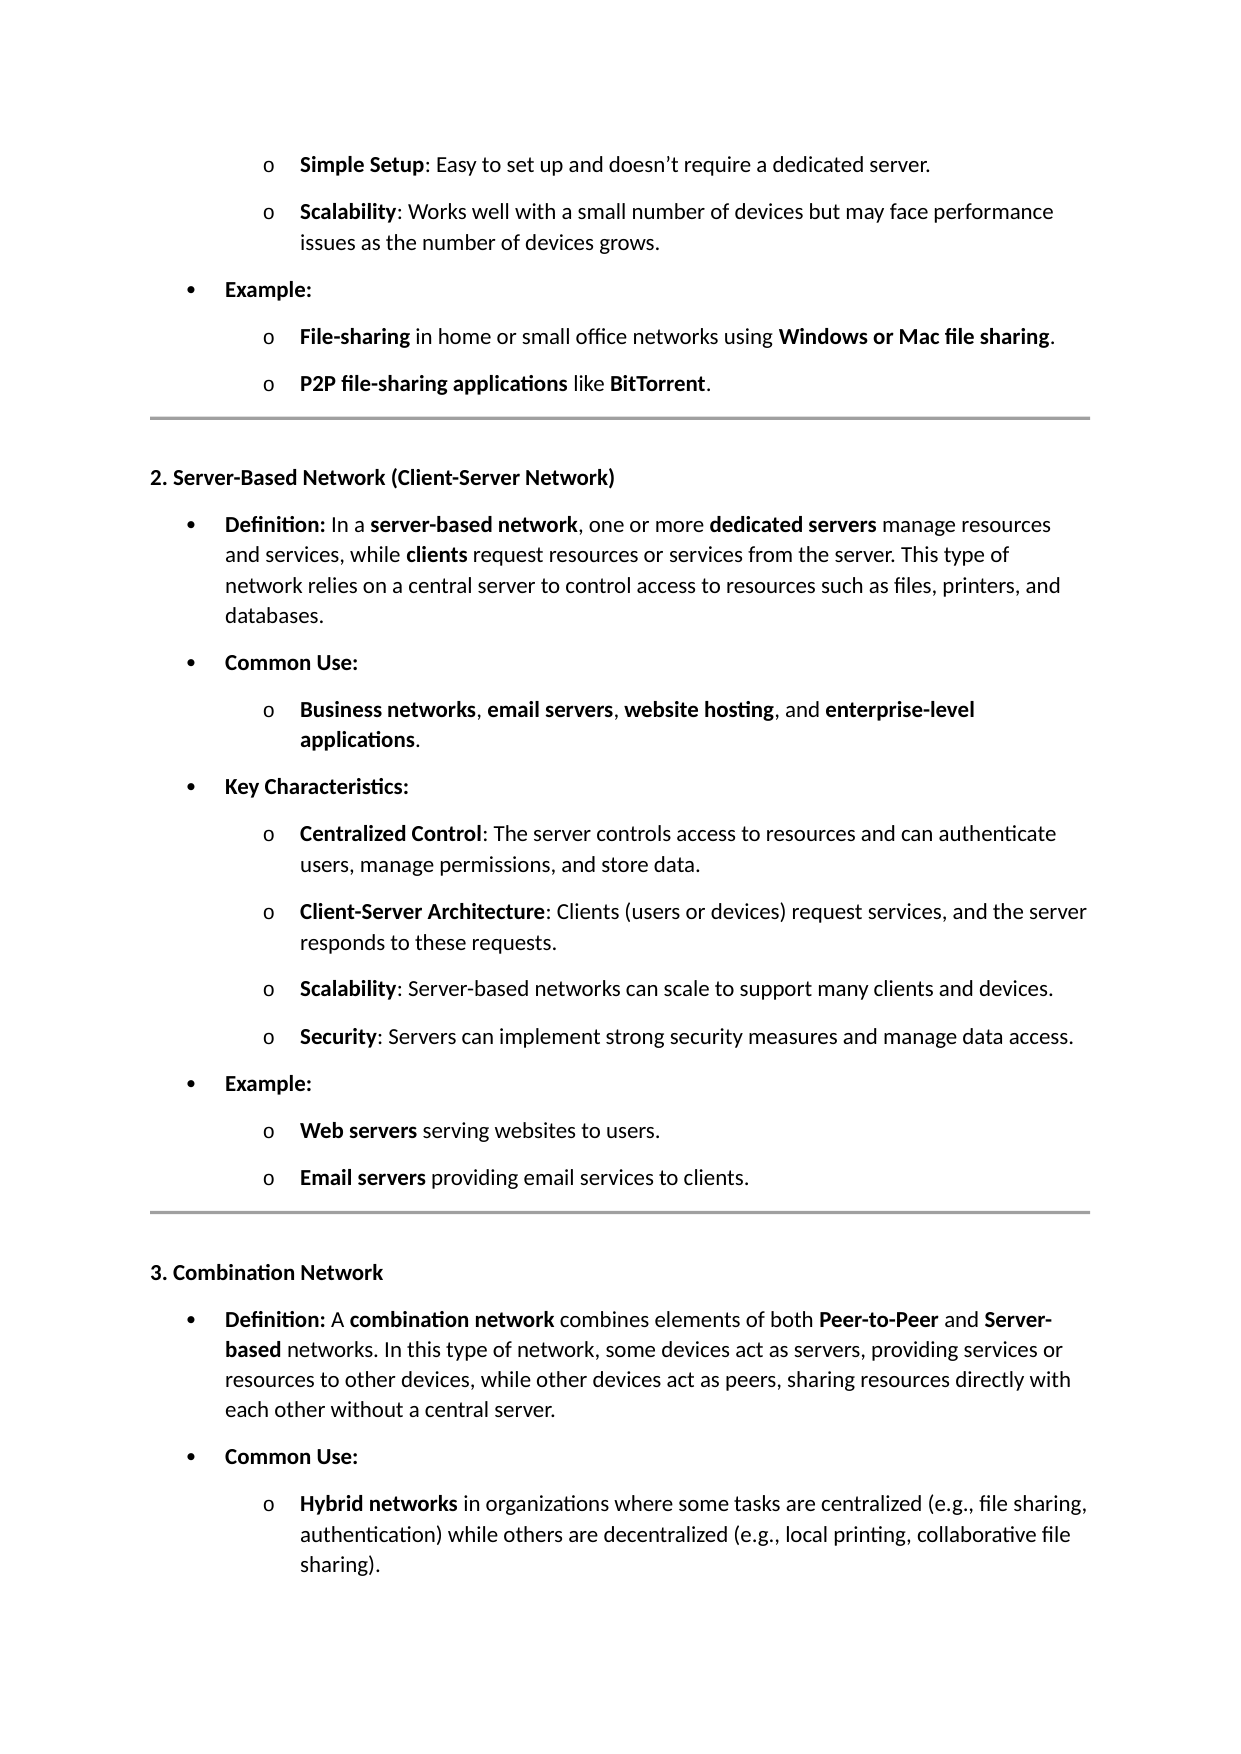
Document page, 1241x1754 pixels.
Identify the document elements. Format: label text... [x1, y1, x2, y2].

list Client-Server Architecture: Clients (users or devices) request services, and the server responds to these requests. [262, 897, 1090, 956]
list Security: Servers can implement strong security measures and manage data access. [262, 1022, 1090, 1050]
list Web servers serving websites to users. [262, 1116, 1090, 1145]
list File-sharing in home or small office networks using Windows or Mac file sharing. [262, 322, 1090, 350]
list Definition: A combination network combines elements of both Peer-to-Peer and Server-based networks. In this type of network, some devices act as servers, providing services or resources to other devices, while other devices act as peers, sharing resources directly with each other without a central server. [187, 1305, 1090, 1423]
list Hybrid networks in organizations where some tasks are centralized (e.g., file sharing, authentication) while others are decentralized (e.g., local printing, collaborative file sharing). [262, 1489, 1090, 1578]
list Business networks, email servers, website hosting, and enterprise-level applications. [262, 695, 1090, 753]
text 2. Server-Based Network (Client-Server Network) [150, 463, 1090, 492]
list Key Characteristics: [187, 772, 1090, 800]
list P2P file-sharing applications like BitTorrent. [262, 369, 1090, 398]
list Centralized Control: The server controls access to resources and can authenticate users, manage permissions, and store data. [262, 819, 1090, 878]
list Common Use: [187, 648, 1090, 676]
list Definition: In a server-based network, one or more dedicated servers manage resources and services, while clients request resources or services from the server. This type of network relies on a central server to control access to resources such as files, printers, and databases. [187, 510, 1090, 629]
list Simple Setup: Easy to set up and doesn’t require a dedicated server. [262, 150, 1090, 178]
list Scalability: Works well with a small number of devices but may face performance issues as the number of devices grows. [262, 197, 1090, 256]
text 3. Combination Network [150, 1258, 1090, 1286]
list Email servers providing email services to clients. [262, 1163, 1090, 1192]
list Scalability: Server-based networks can scale to support many clients and devices. [262, 974, 1090, 1003]
list Common Use: [187, 1442, 1090, 1470]
list Example: [187, 1069, 1090, 1097]
list Example: [187, 275, 1090, 303]
